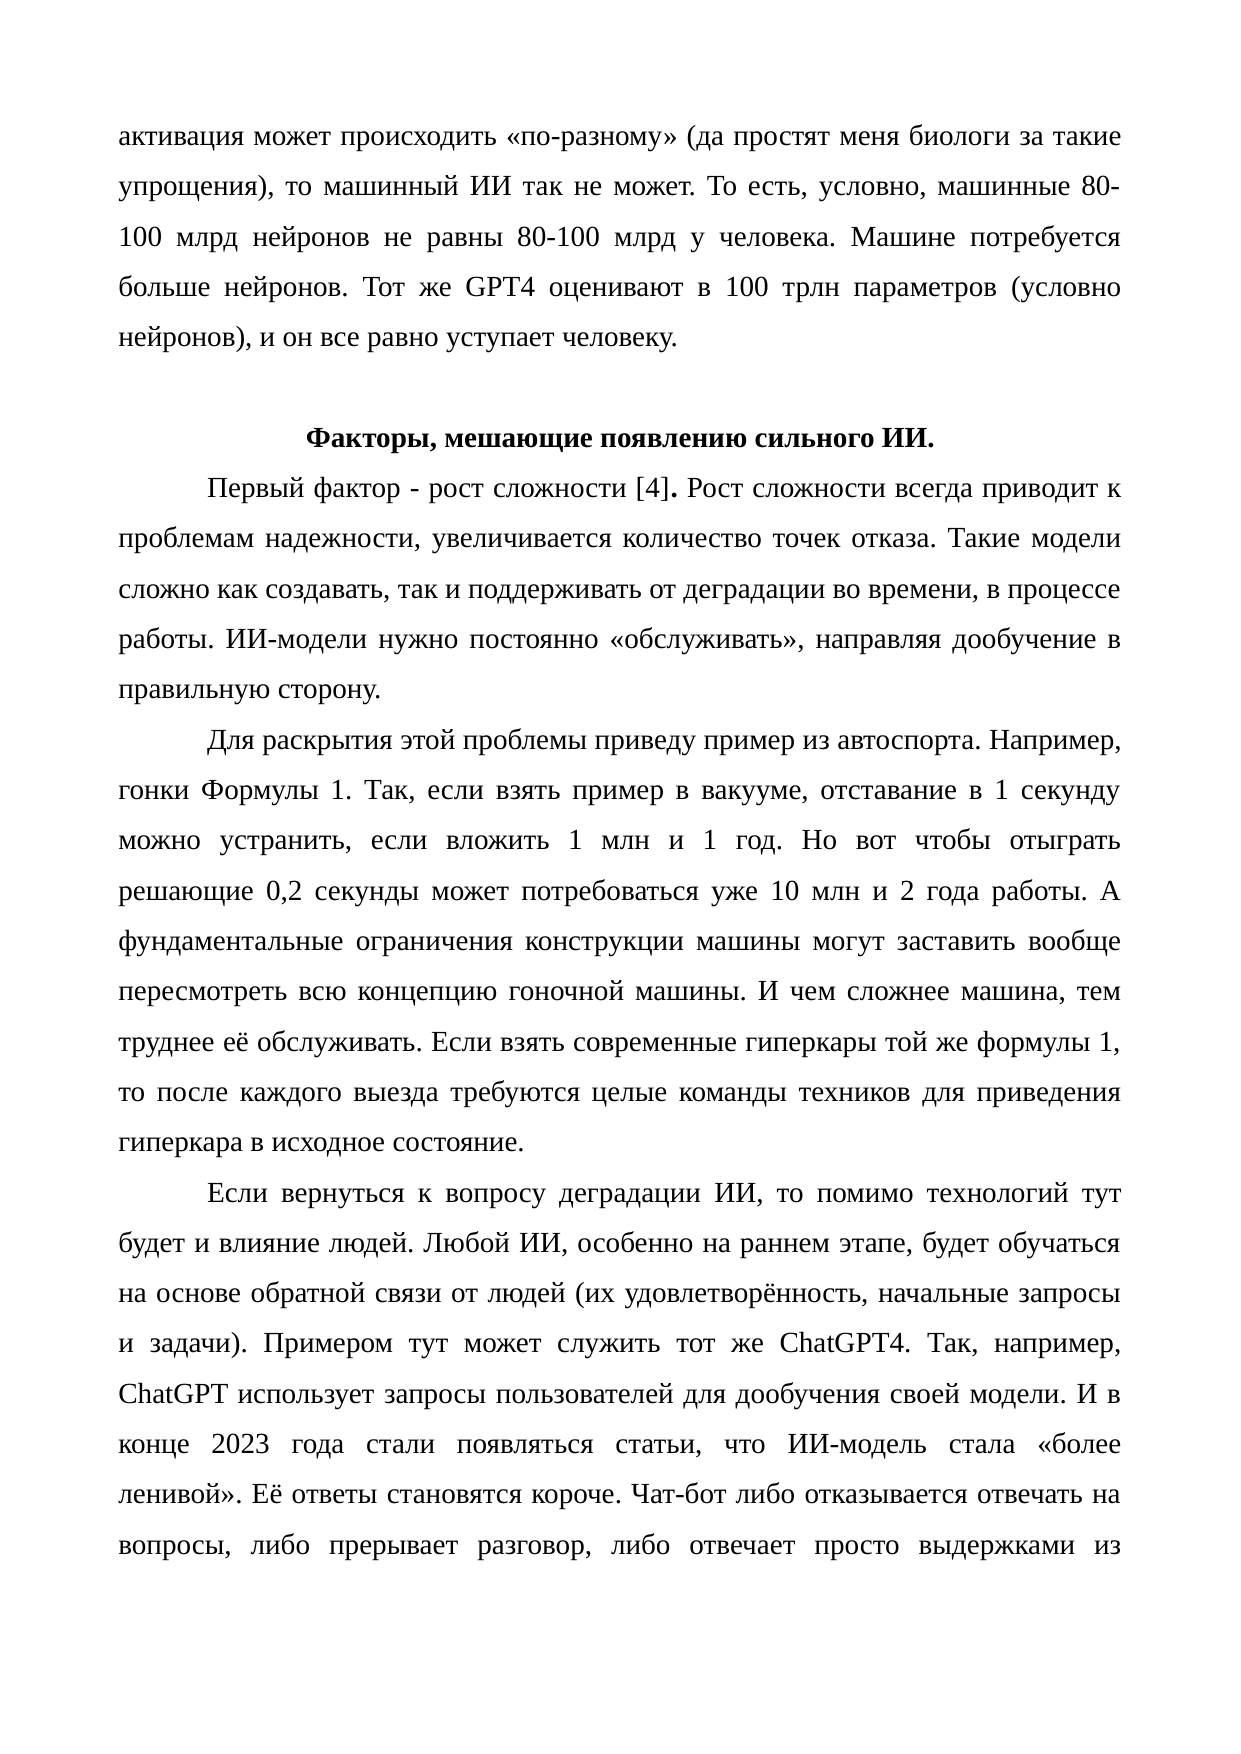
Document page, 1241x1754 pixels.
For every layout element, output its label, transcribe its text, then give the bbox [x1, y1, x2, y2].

text Факторы, мешающие появлению сильного ИИ. [118, 420, 1122, 453]
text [118, 118, 1122, 353]
text Первый фактор - рост сложности [4]. Рост сложности всегда приводит к проблемам надежности, увеличивается количество точек отказа. Такие модели сложно как создавать, так и поддерживать от деградации во времени, в процессе работы. ИИ-модели нужно постоянно «обслуживать», направляя дообучение в правильную сторону. [118, 470, 1122, 705]
text Для раскрытия этой проблемы приведу пример из автоспорта. Например, гонки Формулы 1. Так, если взять пример в вакууме, отставание в 1 секунду можно устранить, если вложить 1 млн и 1 год. Но вот чтобы отыграть решающие 0,2 секунды может потребоваться уже 10 млн и 2 года работы. А фундаментальные ограничения конструкции машины могут заставить вообще пересмотреть всю концепцию гоночной машины. И чем сложнее машина, тем труднее её обслуживать. Если взять современные гиперкары той же формулы 1, то после каждого выезда требуются целые команды техников для приведения гиперкара в исходное состояние. [118, 722, 1122, 1158]
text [118, 1175, 1122, 1560]
